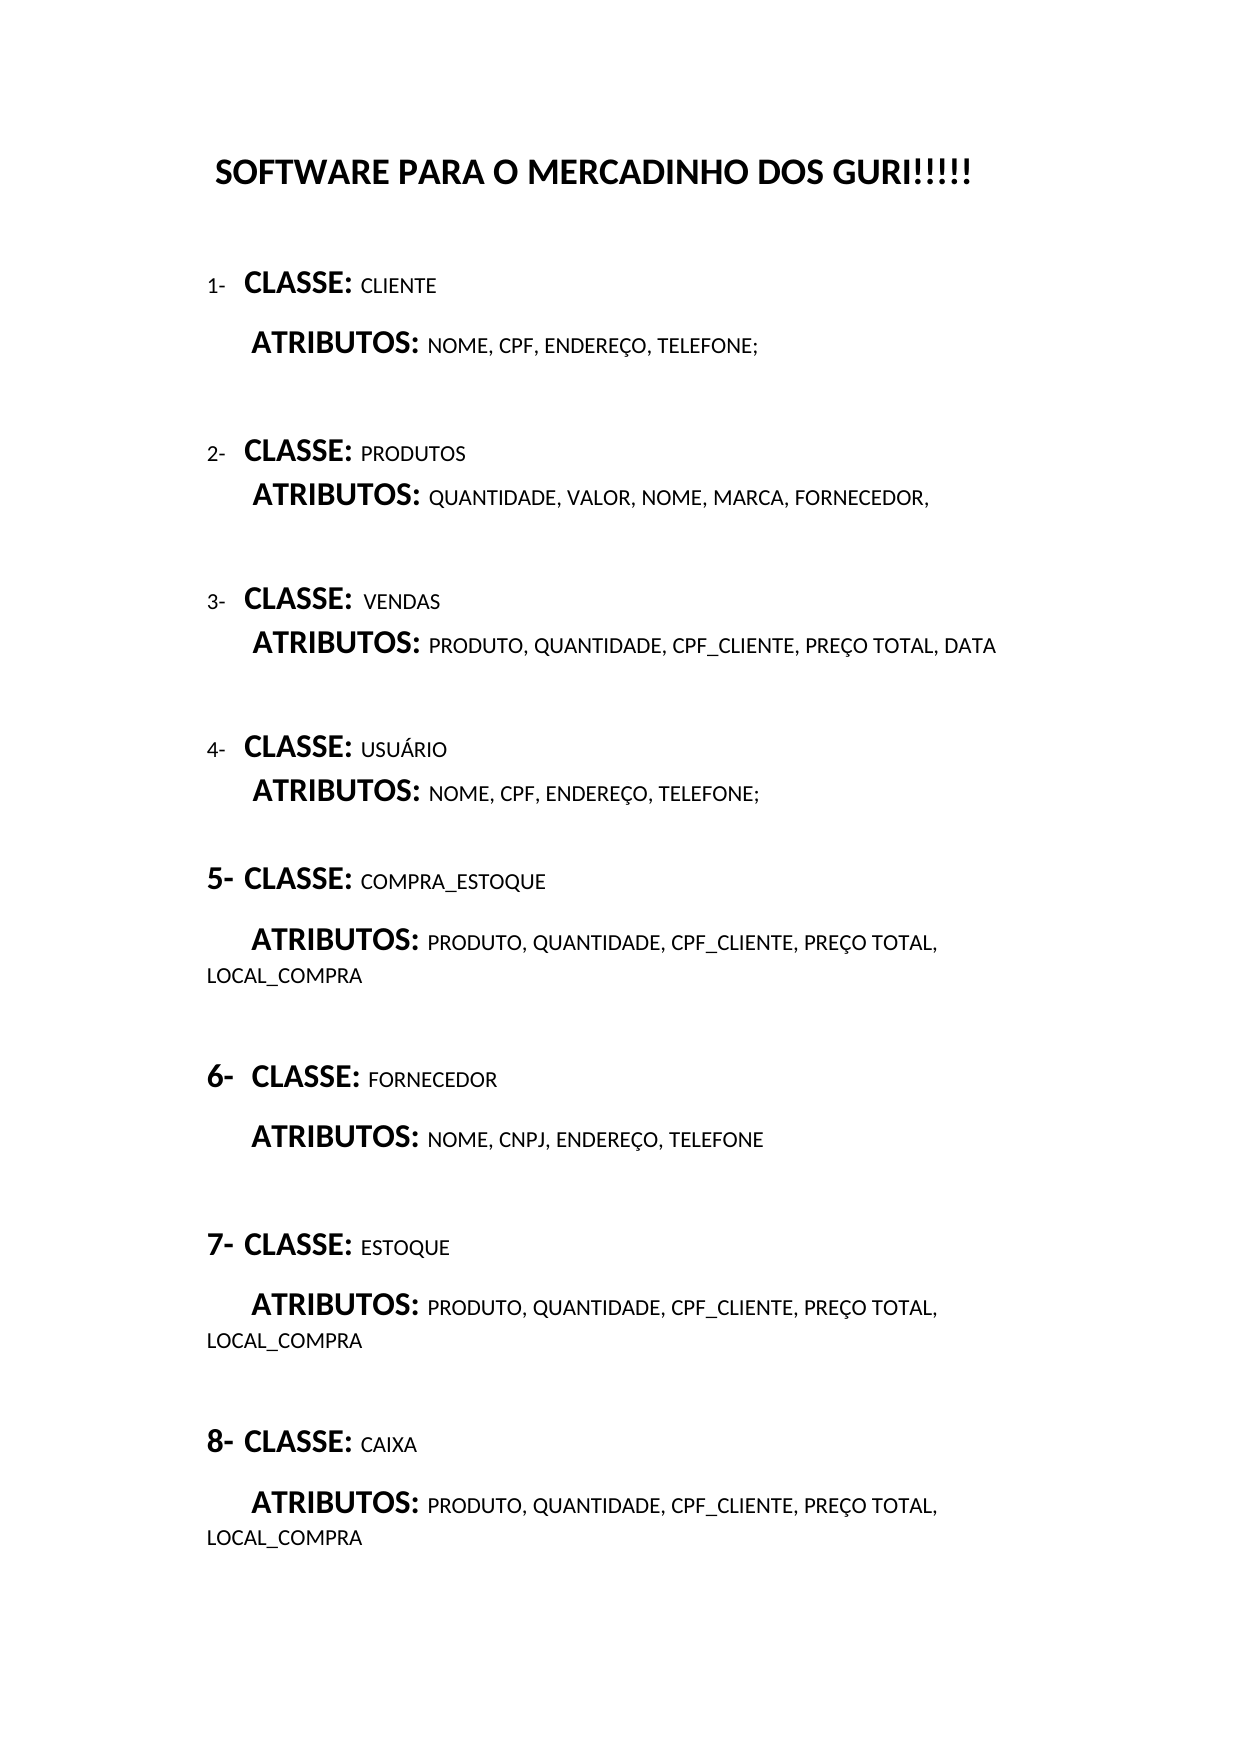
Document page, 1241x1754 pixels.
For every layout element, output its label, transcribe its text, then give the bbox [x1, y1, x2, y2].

text ATRIBUTOS: PRODUTO, QUANTIDADE, CPF_CLIENTE, PREÇO TOTAL, LOCAL_COMPRA [207, 1283, 1063, 1354]
text ATRIBUTOS: NOME, CNPJ, ENDEREÇO, TELEFONE [207, 1115, 1063, 1156]
list CLASSE: CLIENTE [207, 261, 1063, 301]
text ATRIBUTOS: NOME, CPF, ENDEREÇO, TELEFONE; [177, 321, 1063, 362]
list CLASSE: FORNECEDOR [207, 1054, 1063, 1095]
list CLASSE: COMPRA_ESTOQUE [207, 857, 1063, 898]
list CLASSE: CAIXA [207, 1420, 1063, 1461]
list CLASSE: PRODUTOS [207, 429, 1063, 469]
list ATRIBUTOS: QUANTIDADE, VALOR, NOME, MARCA, FORNECEDOR, [252, 473, 1063, 513]
list CLASSE: USUÁRIO [207, 725, 1063, 766]
list CLASSE: VENDAS [207, 577, 1063, 618]
text SOFTWARE PARA O MERCADINHO DOS GURI!!!!! [215, 148, 1063, 193]
list ATRIBUTOS: PRODUTO, QUANTIDADE, CPF_CLIENTE, PREÇO TOTAL, DATA [252, 621, 1063, 662]
text ATRIBUTOS: PRODUTO, QUANTIDADE, CPF_CLIENTE, PREÇO TOTAL, LOCAL_COMPRA [207, 1481, 1063, 1552]
list CLASSE: ESTOQUE [207, 1223, 1063, 1263]
list ATRIBUTOS: NOME, CPF, ENDEREÇO, TELEFONE; [252, 769, 1063, 810]
text ATRIBUTOS: PRODUTO, QUANTIDADE, CPF_CLIENTE, PREÇO TOTAL, LOCAL_COMPRA [207, 918, 1063, 989]
